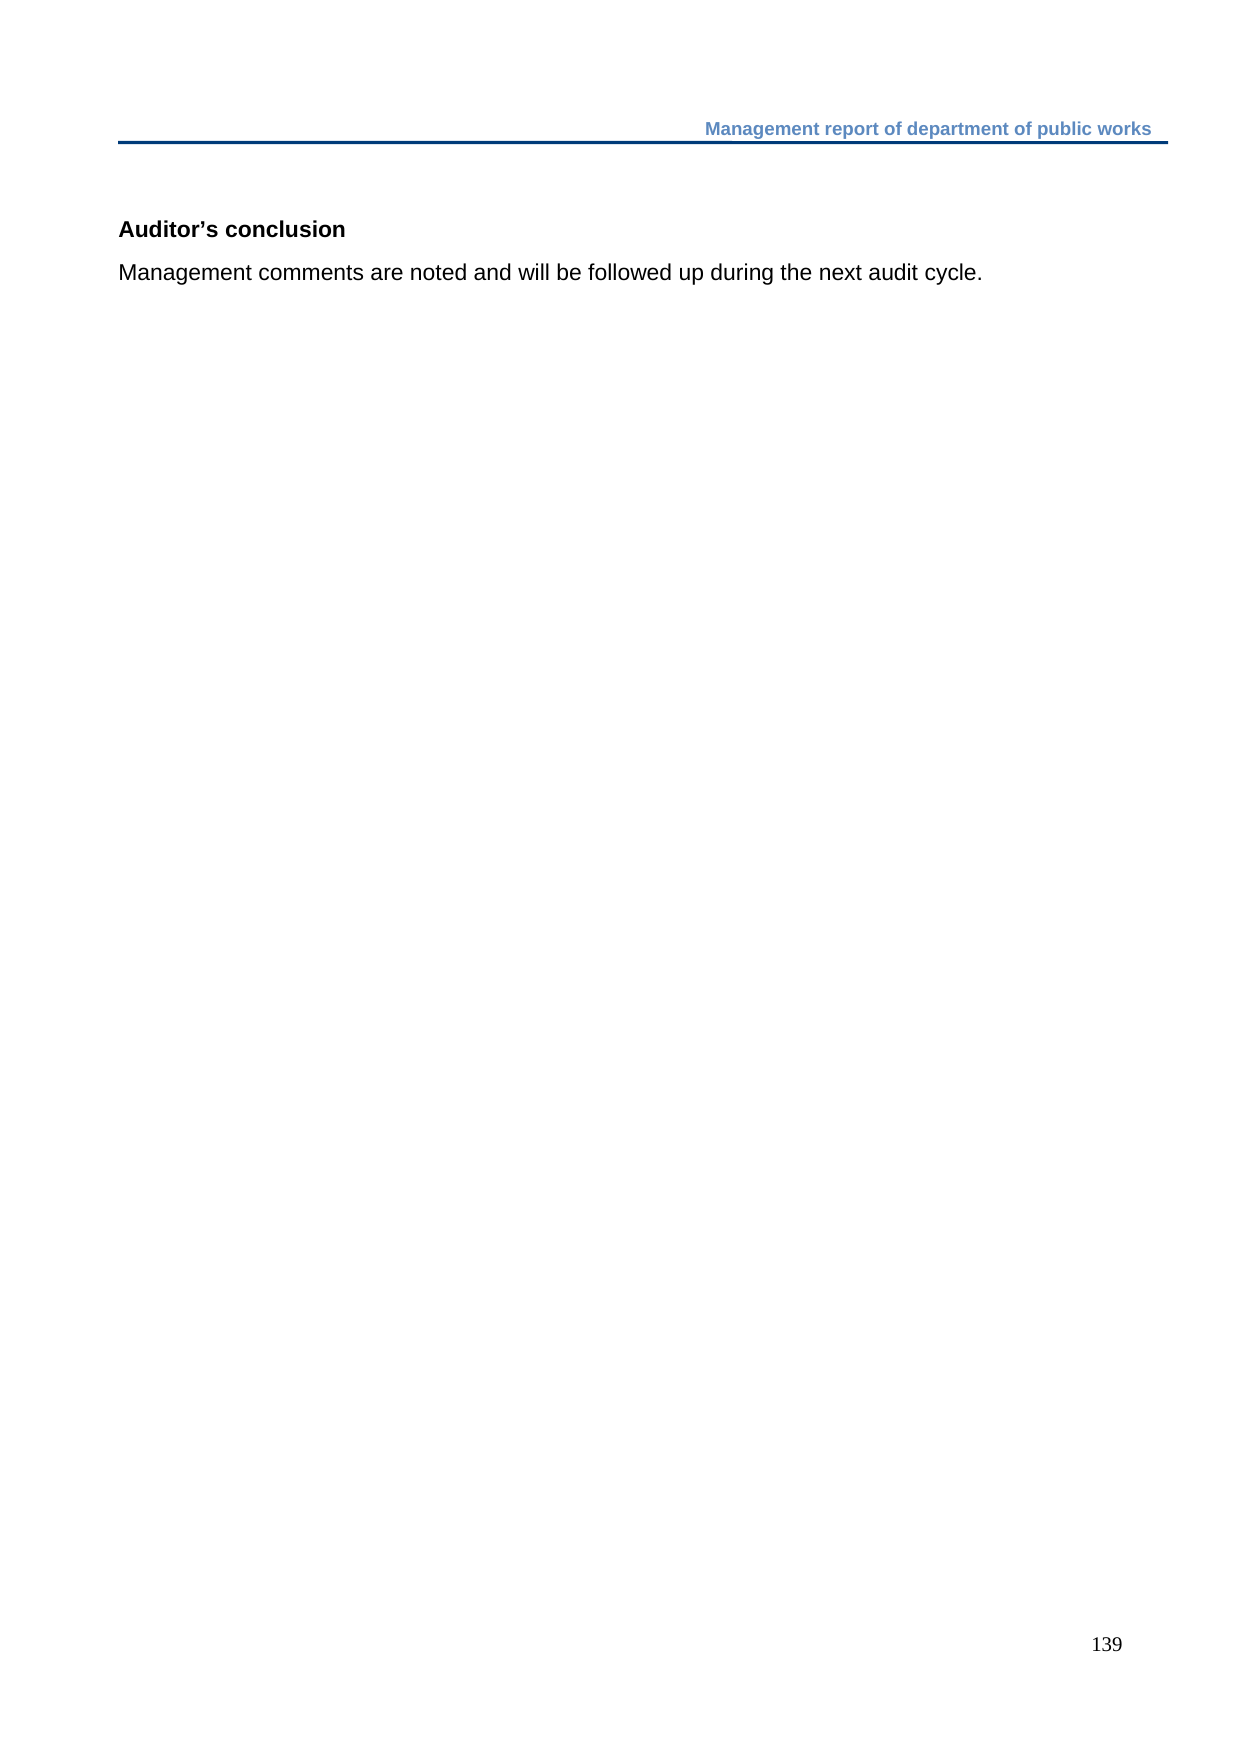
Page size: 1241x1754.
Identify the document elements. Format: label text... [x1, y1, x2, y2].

text Management comments are noted and will be followed up during the next audit cycle. [118, 259, 1122, 285]
text Auditor’s conclusion [118, 216, 1122, 243]
